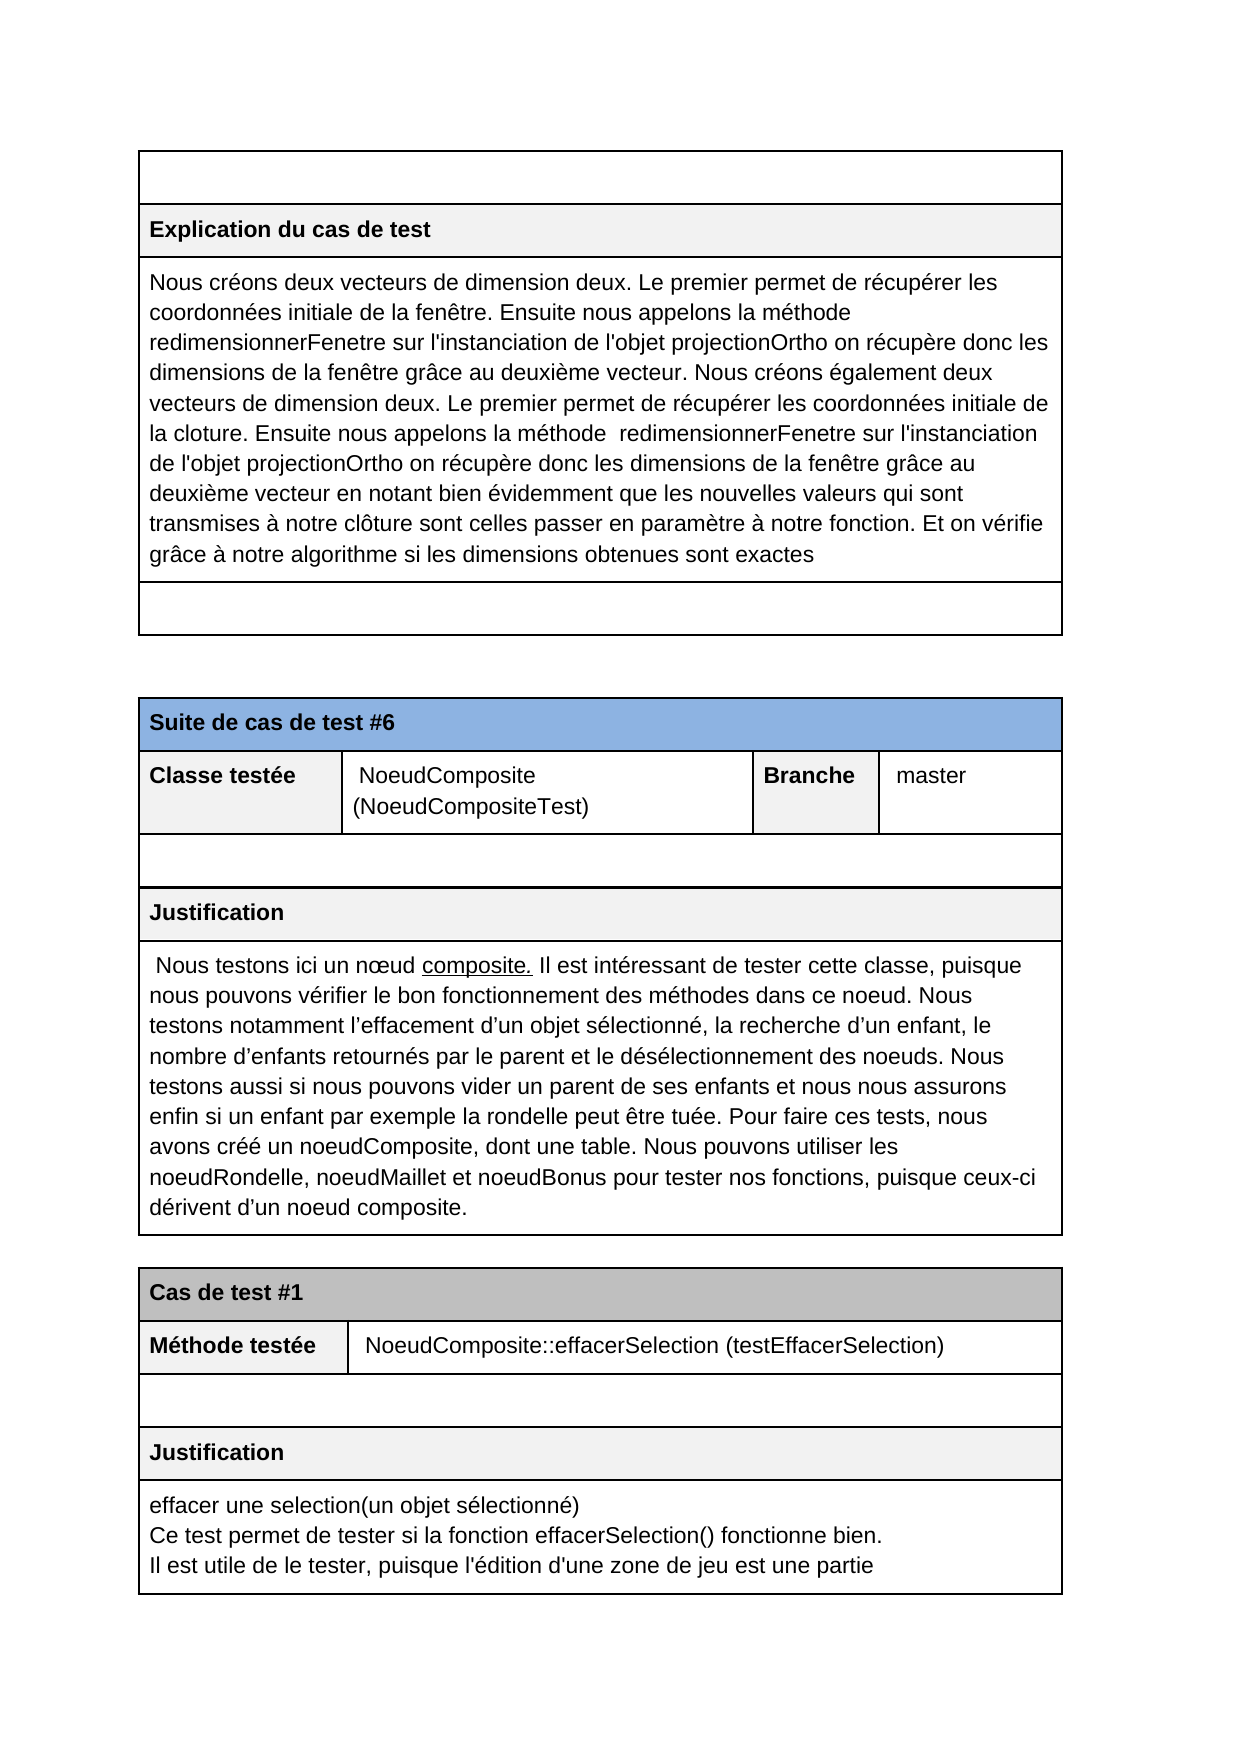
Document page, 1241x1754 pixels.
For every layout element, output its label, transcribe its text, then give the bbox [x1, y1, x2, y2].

table_cell NoeudComposite::effacerSelection (testEffacerSelection) [349, 1322, 1061, 1373]
table_cell [140, 583, 1061, 634]
table_cell Nous testons ici un nœud composite. Il est intéressant de tester cette classe, puisque nous pouvons vérifier le bon fonctionnement des méthodes dans ce noeud. Nous testons notamment l’effacement d’un objet sélectionné, la recherche d’un enfant, le nombre d’enfants retournés par le parent et le désélectionnement des noeuds. Nous testons aussi si nous pouvons vider un parent de ses enfants et nous nous assurons enfin si un enfant par exemple la rondelle peut être tuée. Pour faire ces tests, nous avons créé un noeudComposite, dont une table. Nous pouvons utiliser les noeudRondelle, noeudMaillet et noeudBonus pour tester nos fonctions, puisque ceux-ci dérivent d’un noeud composite. [140, 942, 1061, 1234]
table_cell Classe testée [140, 752, 341, 833]
table_cell Nous créons deux vecteurs de dimension deux. Le premier permet de récupérer les coordonnées initiale de la fenêtre. Ensuite nous appelons la méthode redimensionnerFenetre sur l'instanciation de l'objet projectionOrtho on récupère donc les dimensions de la fenêtre grâce au deuxième vecteur. Nous créons également deux vecteurs de dimension deux. Le premier permet de récupérer les coordonnées initiale de la cloture. Ensuite nous appelons la méthode redimensionnerFenetre sur l'instanciation de l'objet projectionOrtho on récupère donc les dimensions de la fenêtre grâce au deuxième vecteur en notant bien évidemment que les nouvelles valeurs qui sont transmises à notre clôture sont celles passer en paramètre à notre fonction. Et on vérifie grâce à notre algorithme si les dimensions obtenues sont exactes [140, 258, 1061, 581]
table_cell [140, 1481, 1061, 1593]
table_cell [140, 835, 1061, 886]
table_header Cas de test #1 [140, 1269, 1061, 1320]
table_cell [140, 152, 1061, 203]
table_cell master [880, 752, 1061, 833]
table_header Suite de cas de test #6 [140, 699, 1061, 750]
table_cell Explication du cas de test [140, 205, 1061, 256]
table_cell Justification [140, 1428, 1061, 1479]
table_cell Branche [754, 752, 878, 833]
table_cell Méthode testée [140, 1322, 347, 1373]
table_cell NoeudComposite (NoeudCompositeTest) [343, 752, 752, 833]
table_cell [140, 1375, 1061, 1426]
table_cell Justification [140, 889, 1061, 939]
